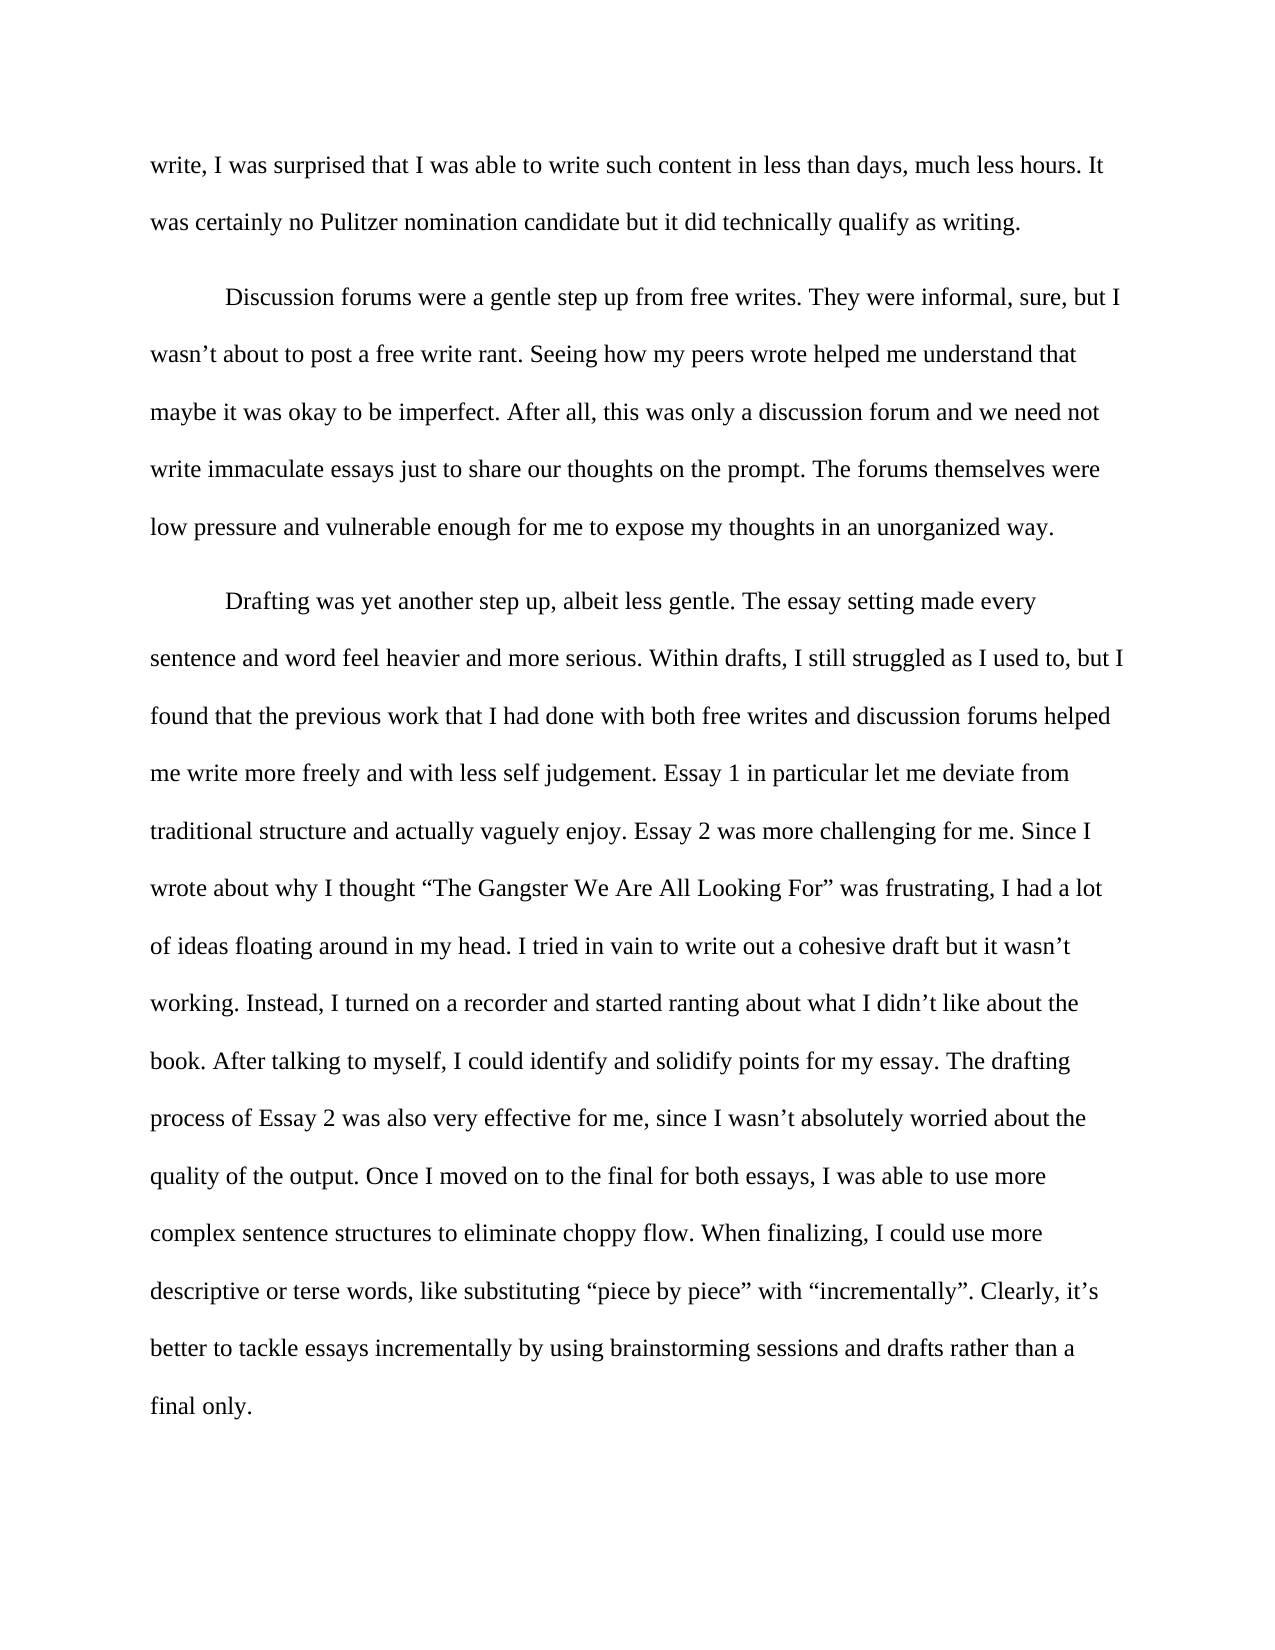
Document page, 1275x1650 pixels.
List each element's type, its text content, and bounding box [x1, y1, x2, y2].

text Discussion forums were a gentle step up from free writes. They were informal, sure, but I wasn’t about to post a free write rant. Seeing how my peers wrote helped me understand that maybe it was okay to be imperfect. After all, this was only a discussion forum and we need not write immaculate essays just to share our thoughts on the prompt. The forums themselves were low pressure and vulnerable enough for me to expose my thoughts in an unorganized way. [150, 282, 1125, 540]
text Drafting was yet another step up, albeit less gentle. The essay setting made every sentence and word feel heavier and more serious. Within drafts, I still struggled as I used to, but I found that the previous work that I had done with both free writes and discussion forums helped me write more freely and with less self judgement. Essay 1 in particular let me deviate from traditional structure and actually vaguely enjoy. Essay 2 was more challenging for me. Since I wrote about why I thought “The Gangster We Are All Looking For” was frustrating, I had a lot of ideas floating around in my head. I tried in vain to write out a cohesive draft but it wasn’t working. Instead, I turned on a recorder and started ranting about what I didn’t like about the book. After talking to myself, I could identify and solidify points for my essay. The drafting process of Essay 2 was also very effective for me, since I wasn’t absolutely worried about the quality of the output. Once I moved on to the final for both essays, I was able to use more complex sentence structures to eliminate choppy flow. When finalizing, I could use more descriptive or terse words, like substituting “piece by piece” with “incrementally”. Clearly, it’s better to tackle essays incrementally by using brainstorming sessions and drafts rather than a final only. [150, 586, 1125, 1419]
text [150, 150, 1125, 236]
